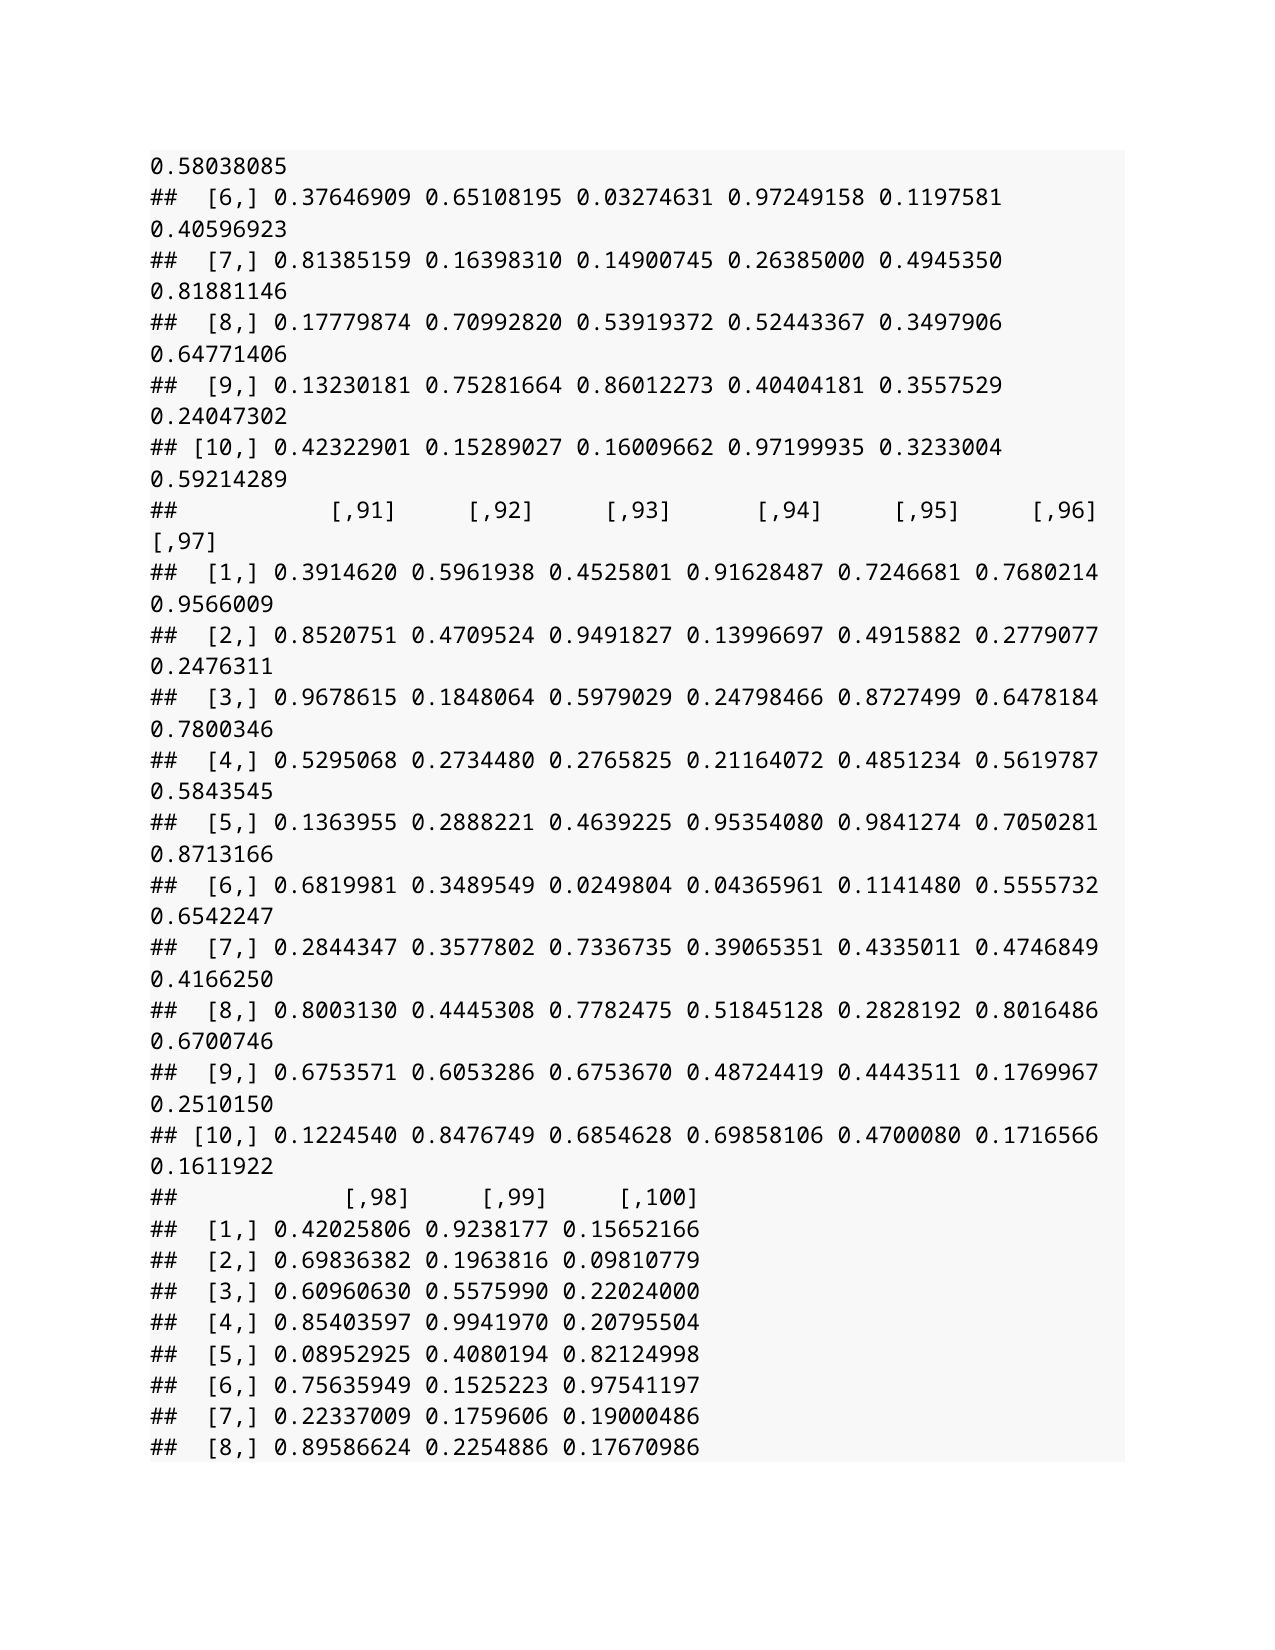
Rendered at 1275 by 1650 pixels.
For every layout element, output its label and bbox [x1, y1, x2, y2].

text [150, 150, 1125, 1462]
